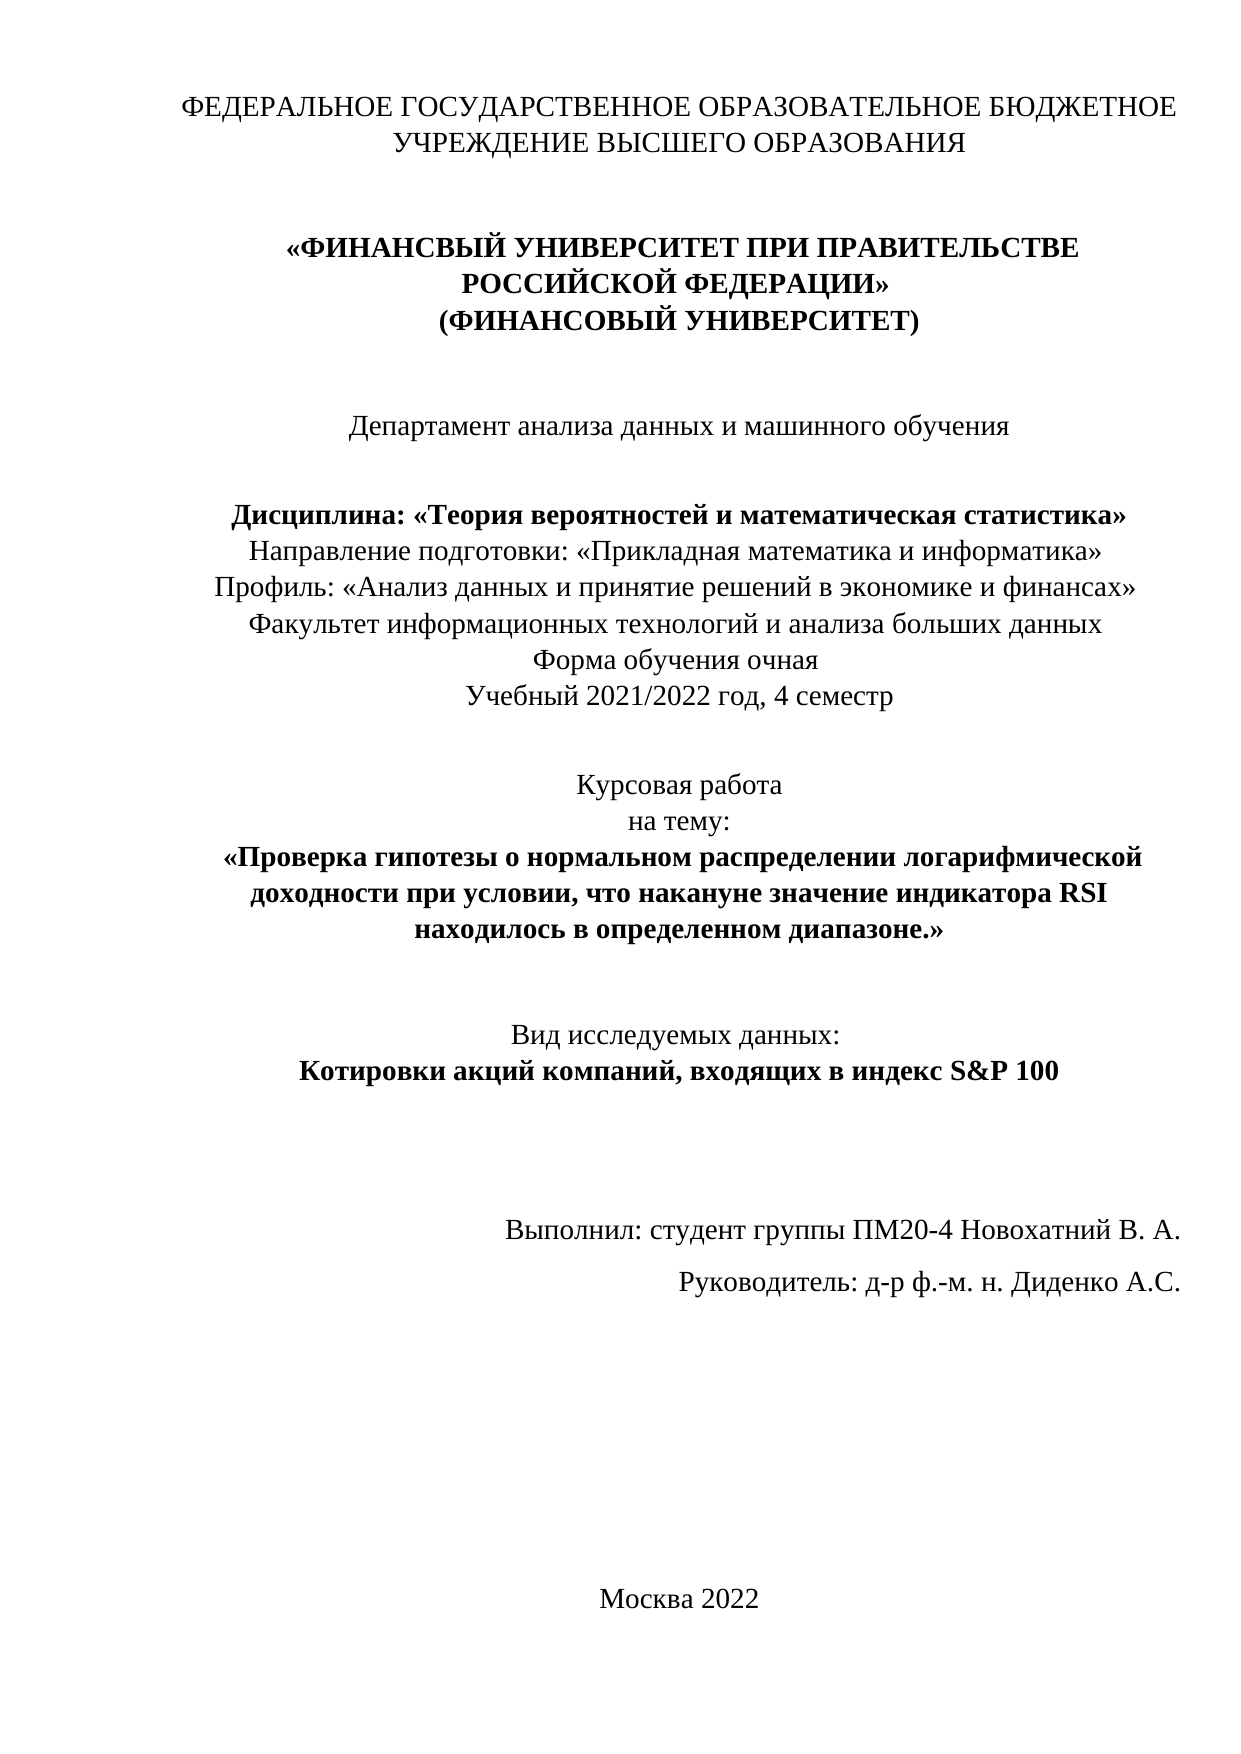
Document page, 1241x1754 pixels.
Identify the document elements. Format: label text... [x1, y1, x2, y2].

text Москва 2022 [177, 1581, 1181, 1615]
text Дисциплина: «Теория вероятностей и математическая статистика» Направление подготовки: «Прикладная математика и информатика» Профиль: «Анализ данных и принятие решений в экономике и финансах» Факультет информационных технологий и анализа больших данных Форма обучения очная Учебный 2021/2022 год, 4 семестр [177, 461, 1181, 712]
text Руководитель: д-р ф.-м. н. Диденко А.С. [177, 1264, 1181, 1298]
text Выполнил: студент группы ПМ20-4 Новохатний В. А. [177, 1212, 1181, 1245]
text Вид исследуемых данных: Котировки акций компаний, входящих в индекс S&P 100 [177, 1017, 1181, 1087]
text Департамент анализа данных и машинного обучения [177, 408, 1181, 442]
text Курсовая работа на тему: «Проверка гипотезы о нормальном распределении логарифмической доходности при условии, что накануне значение индикатора RSI находилось в определенном диапазоне.» [177, 731, 1181, 945]
text «ФИНАНСВЫЙ УНИВЕРСИТЕТ ПРИ ПРАВИТЕЛЬСТВЕ РОССИЙСКОЙ ФЕДЕРАЦИИ» (ФИНАНСОВЫЙ УНИВЕРСИТЕТ) [177, 230, 1181, 336]
text ФЕДЕРАЛЬНОЕ ГОСУДАРСТВЕННОЕ ОБРАЗОВАТЕЛЬНОЕ БЮДЖЕТНОЕ УЧРЕЖДЕНИЕ ВЫСШЕГО ОБРАЗОВАНИЯ [177, 89, 1181, 158]
